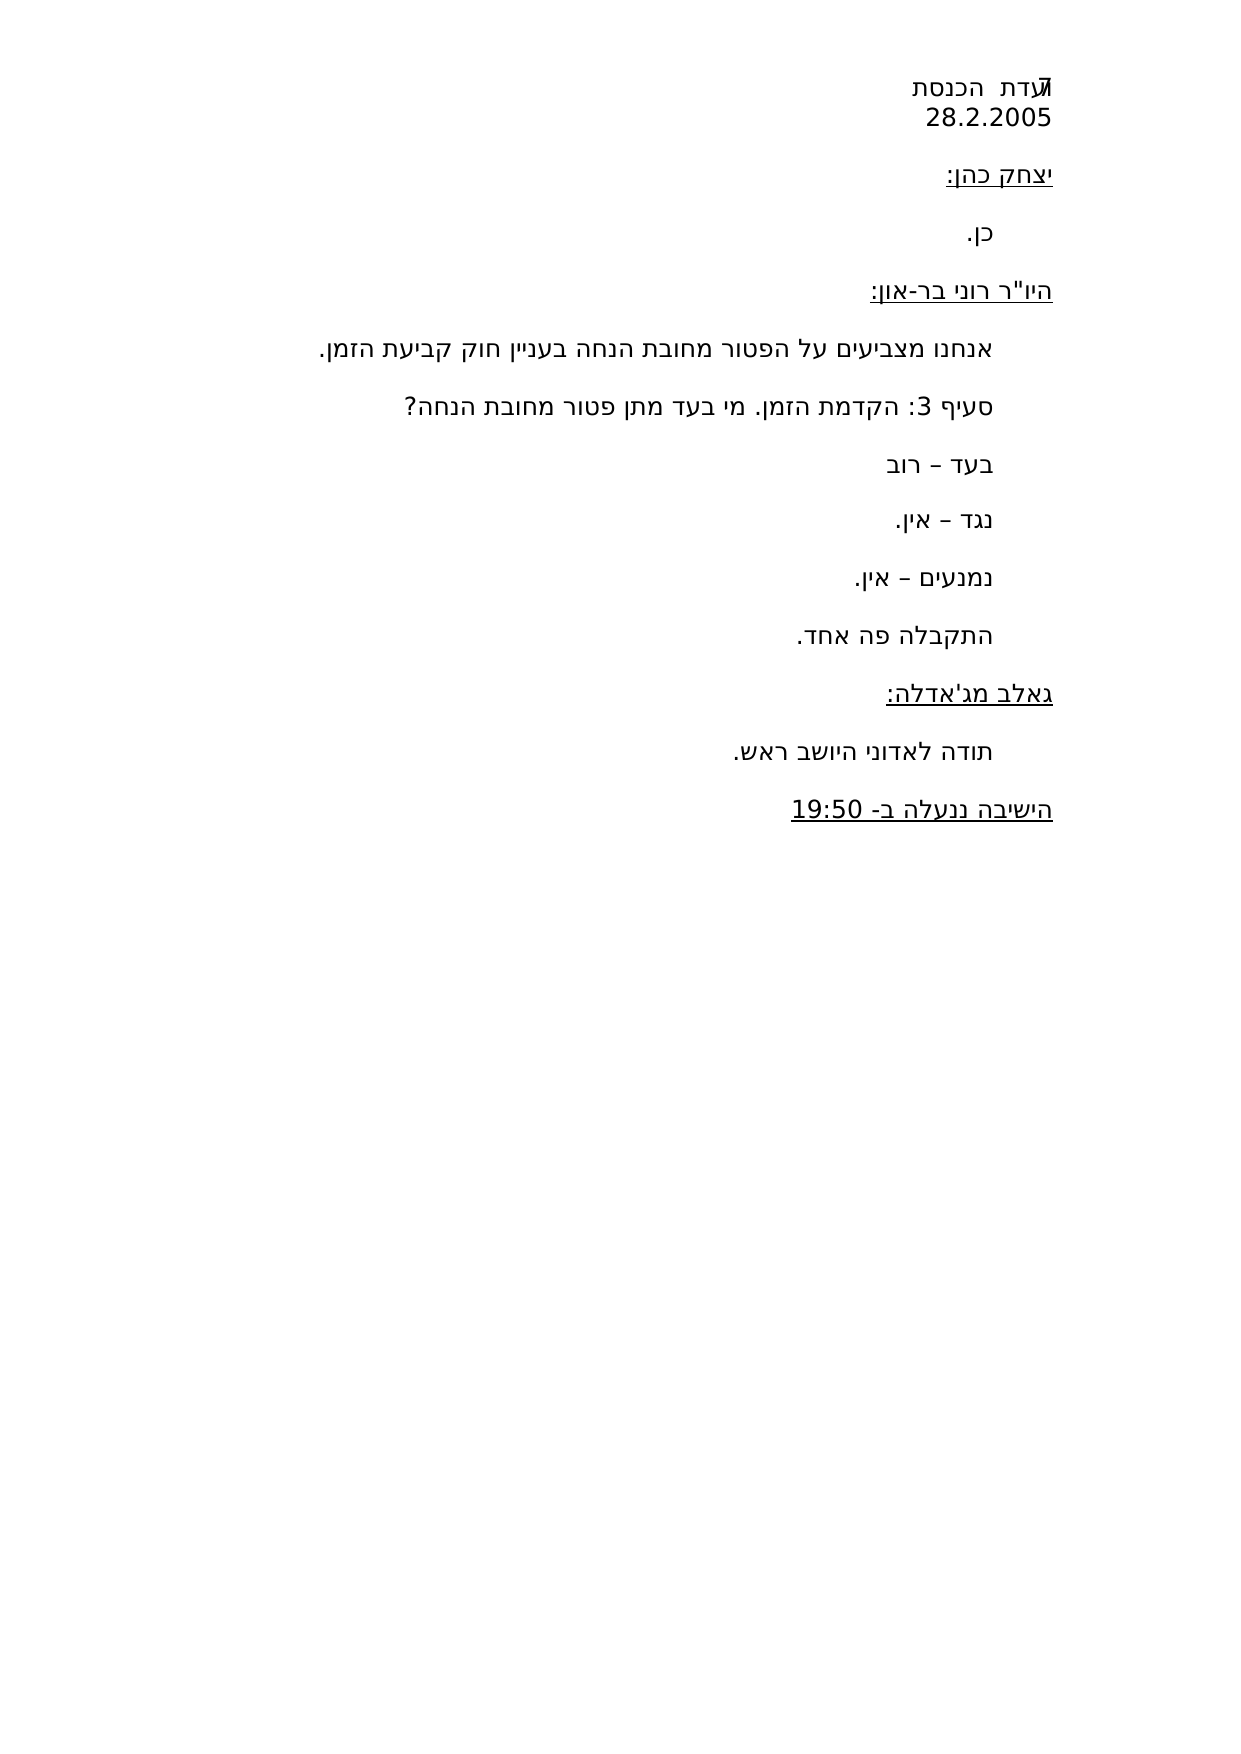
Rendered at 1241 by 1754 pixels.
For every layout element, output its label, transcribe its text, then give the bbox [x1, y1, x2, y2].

text נגד – אין. [187, 506, 1053, 535]
text גאלב מג'אדלה: [187, 679, 1053, 709]
text יצחק כהן: [187, 161, 1053, 190]
text התקבלה פה אחד. [187, 622, 1053, 651]
text תודה לאדוני היושב ראש. [187, 737, 1053, 767]
text אנחנו מצביעים על הפטור מחובת הנחה בעניין חוק קביעת הזמן. [187, 334, 1053, 363]
text היו"ר רוני בר-און: [187, 276, 1053, 306]
text כן. [187, 218, 1053, 248]
text בעד – רוב [187, 450, 1053, 479]
text סעיף 3: הקדמת הזמן. מי בעד מתן פטור מחובת הנחה? [187, 392, 1053, 421]
text הישיבה ננעלה ב- 19:50 [187, 795, 1053, 824]
text נמנעים – אין. [187, 564, 1053, 593]
